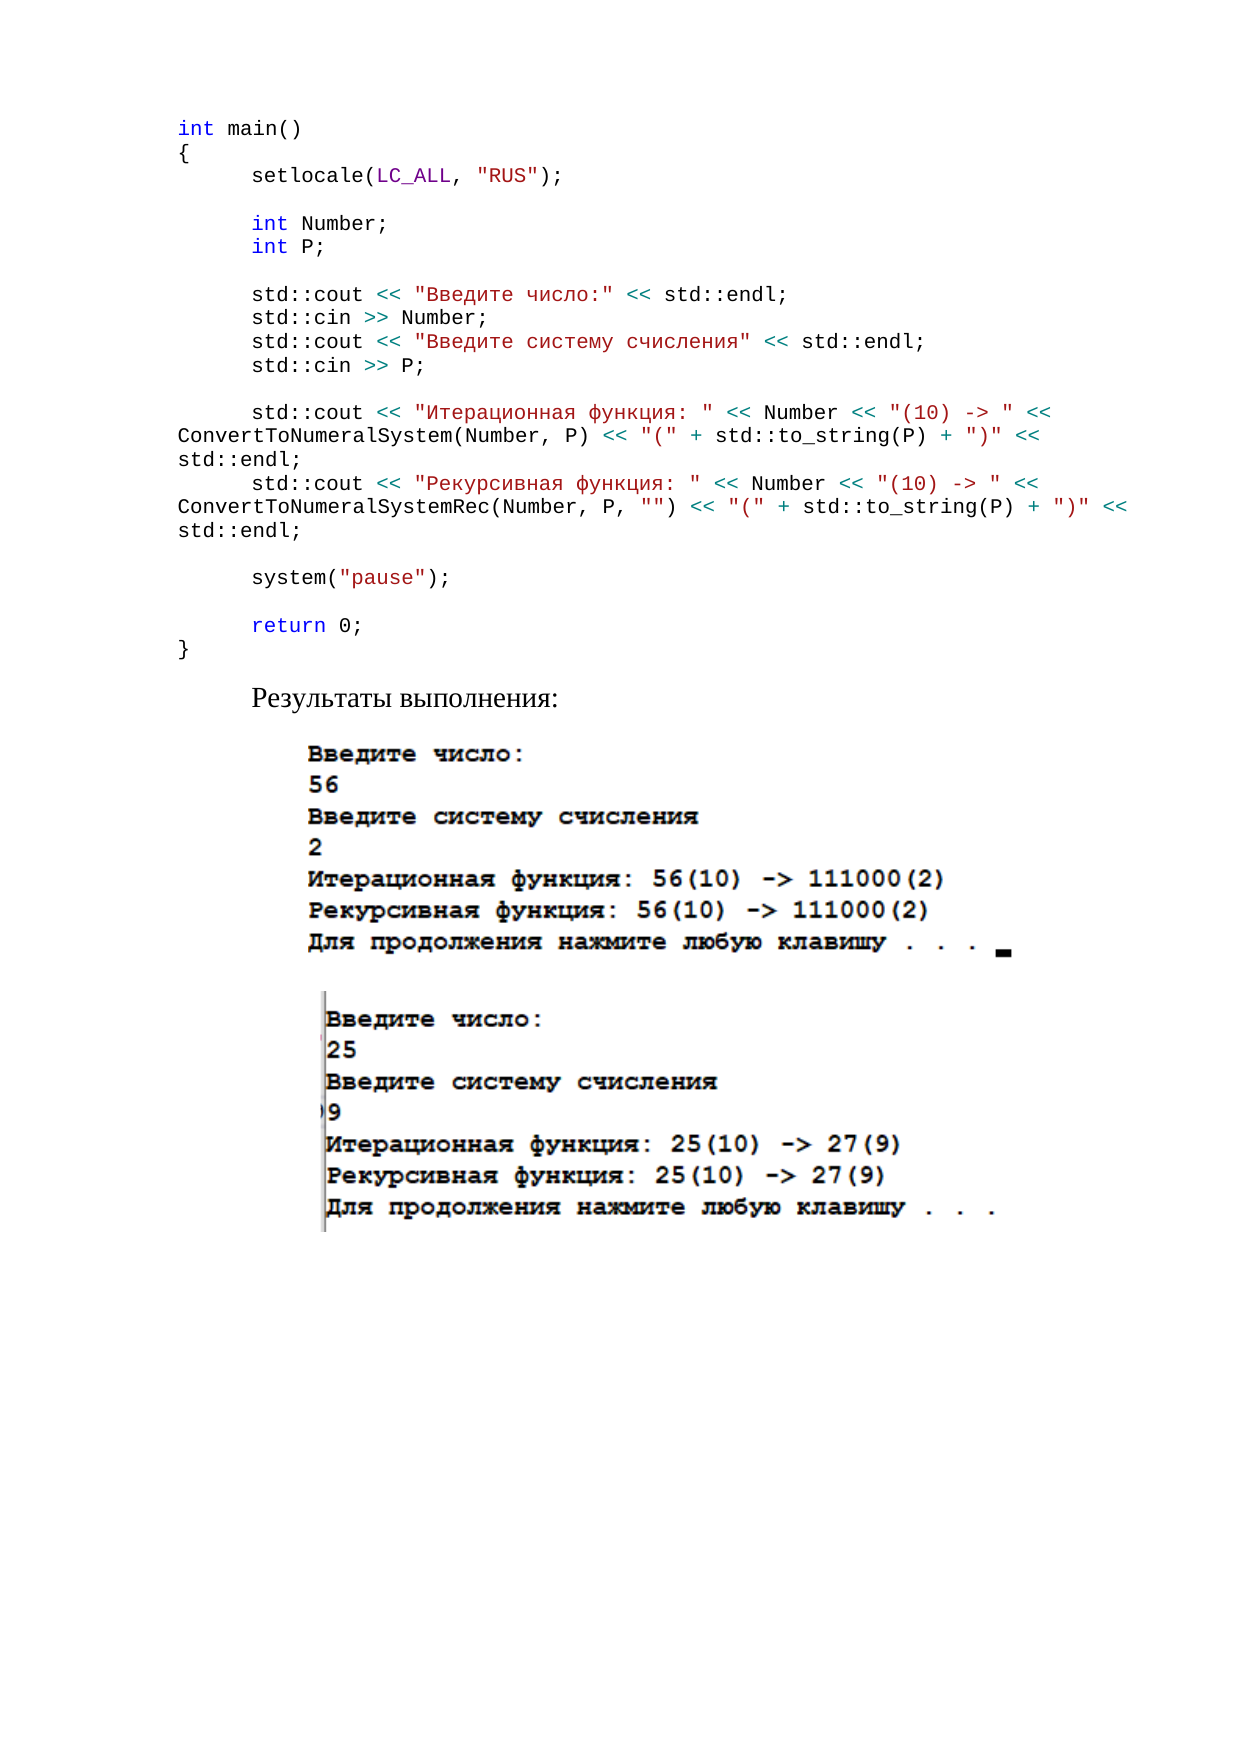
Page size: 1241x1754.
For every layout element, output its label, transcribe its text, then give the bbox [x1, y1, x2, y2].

text } [177, 638, 1152, 662]
text std::cout << "Введите систему счисления" << std::endl; [177, 331, 1152, 354]
text int Number; [177, 213, 1152, 236]
text std::cout << "Итерационная функция: " << Number << "(10) -> " << ConvertToNumeralSystem(Number, P) << "(" + std::to_string(P) + ")" << std::endl; [177, 402, 1152, 473]
text return 0; [177, 615, 1152, 638]
text int P; [177, 236, 1152, 260]
text std::cout << "Введите число:" << std::endl; [177, 284, 1152, 307]
picture [320, 991, 1009, 1232]
text std::cin >> P; [177, 354, 1152, 378]
text std::cin >> Number; [177, 307, 1152, 331]
text Результаты выполнения: [177, 680, 1152, 713]
text setlocale(LC_ALL, "RUS"); [177, 165, 1152, 189]
picture [308, 732, 1021, 973]
text system("pause"); [177, 567, 1152, 591]
text std::cout << "Рекурсивная функция: " << Number << "(10) -> " << ConvertToNumeralSystemRec(Number, P, "") << "(" + std::to_string(P) + ")" << std::endl; [177, 473, 1152, 544]
text { [177, 142, 1152, 165]
text int main() [177, 118, 1152, 142]
